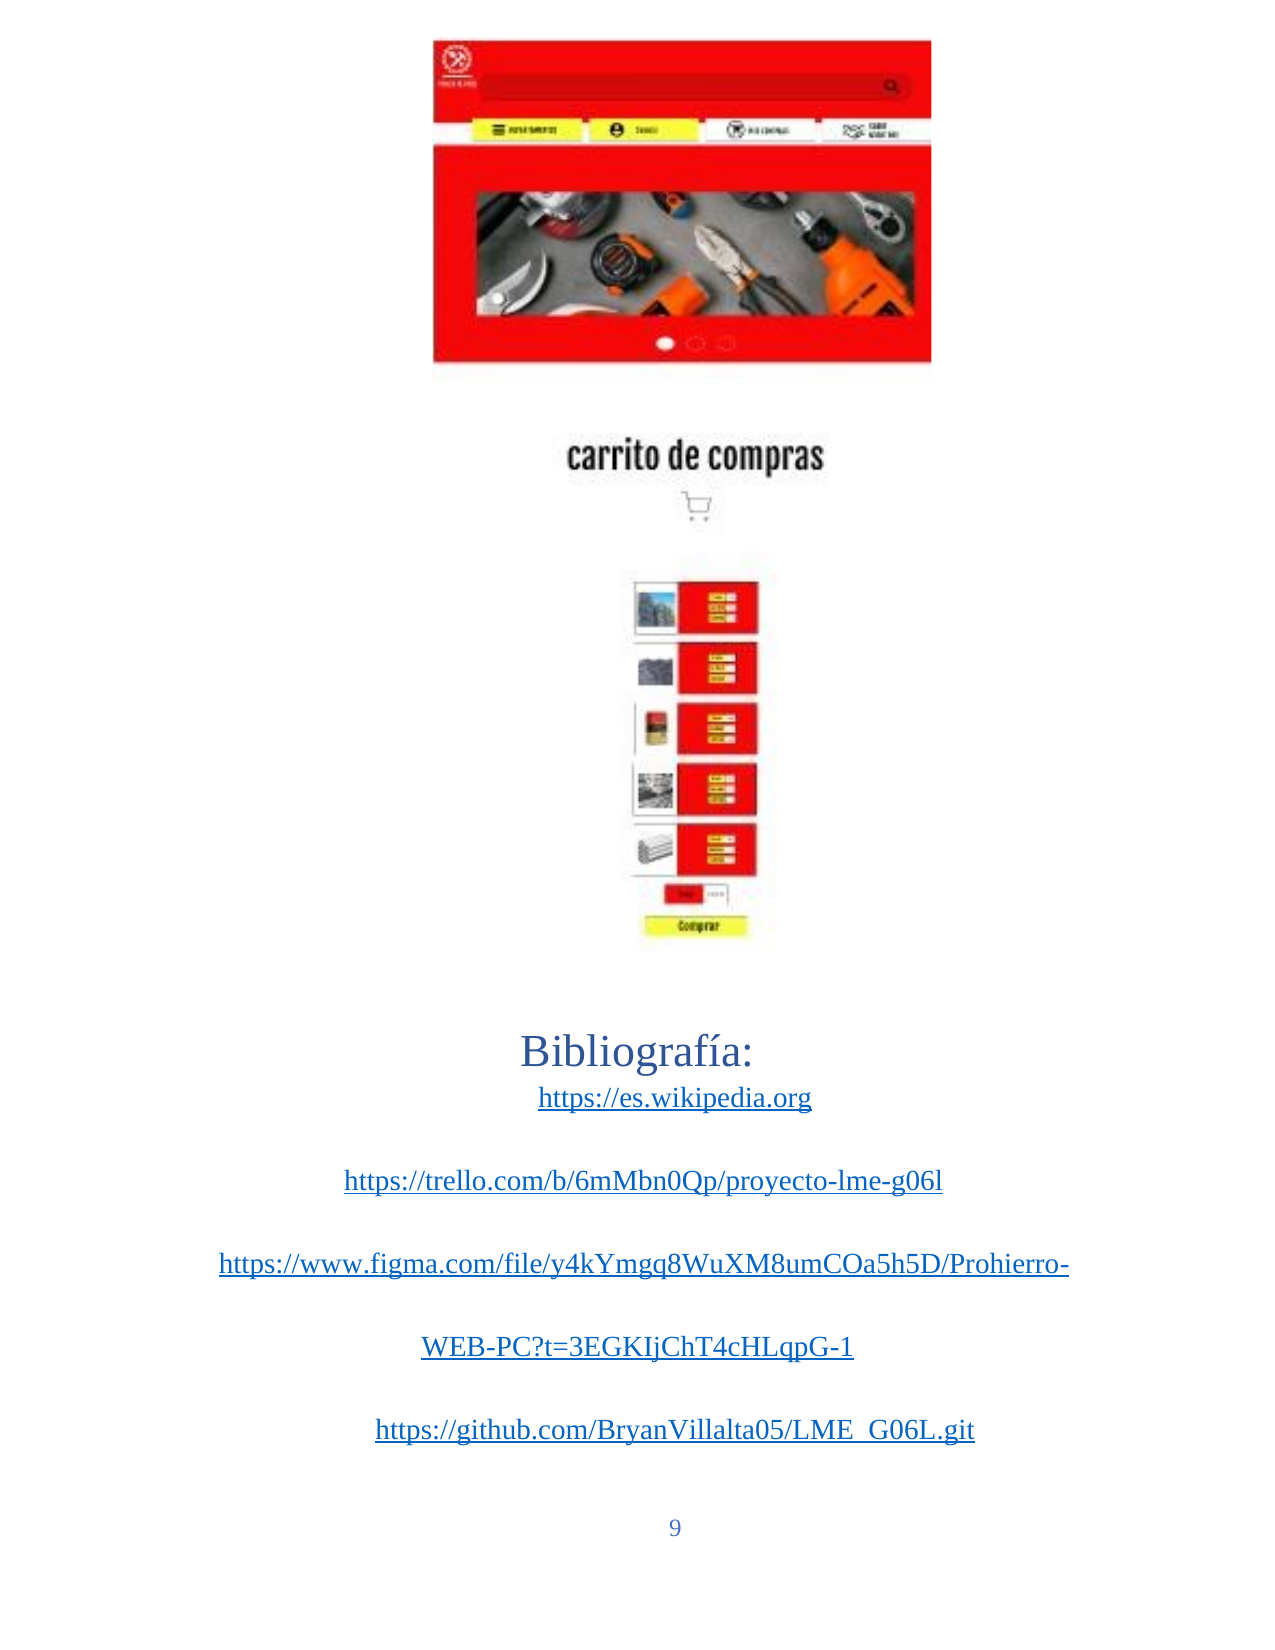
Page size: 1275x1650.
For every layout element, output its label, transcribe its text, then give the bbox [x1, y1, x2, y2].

picture [432, 37, 932, 953]
text https://trello.com/b/6mMbn0Qp/proyecto-lme-g06l https://www.figma.com/file/y4kYmgq8WuXM8umCOa5h5D/Prohierro- [213, 1163, 1073, 1280]
subtitle Bibliografía: [150, 1023, 1125, 1076]
text https://es.wikipedia.org [213, 1080, 1137, 1114]
text WEB-PC?t=3EGKIjChT4cHLqpG-1 [421, 1329, 1137, 1363]
text https://github.com/BryanVillalta05/LME_G06L.git [213, 1412, 1137, 1446]
